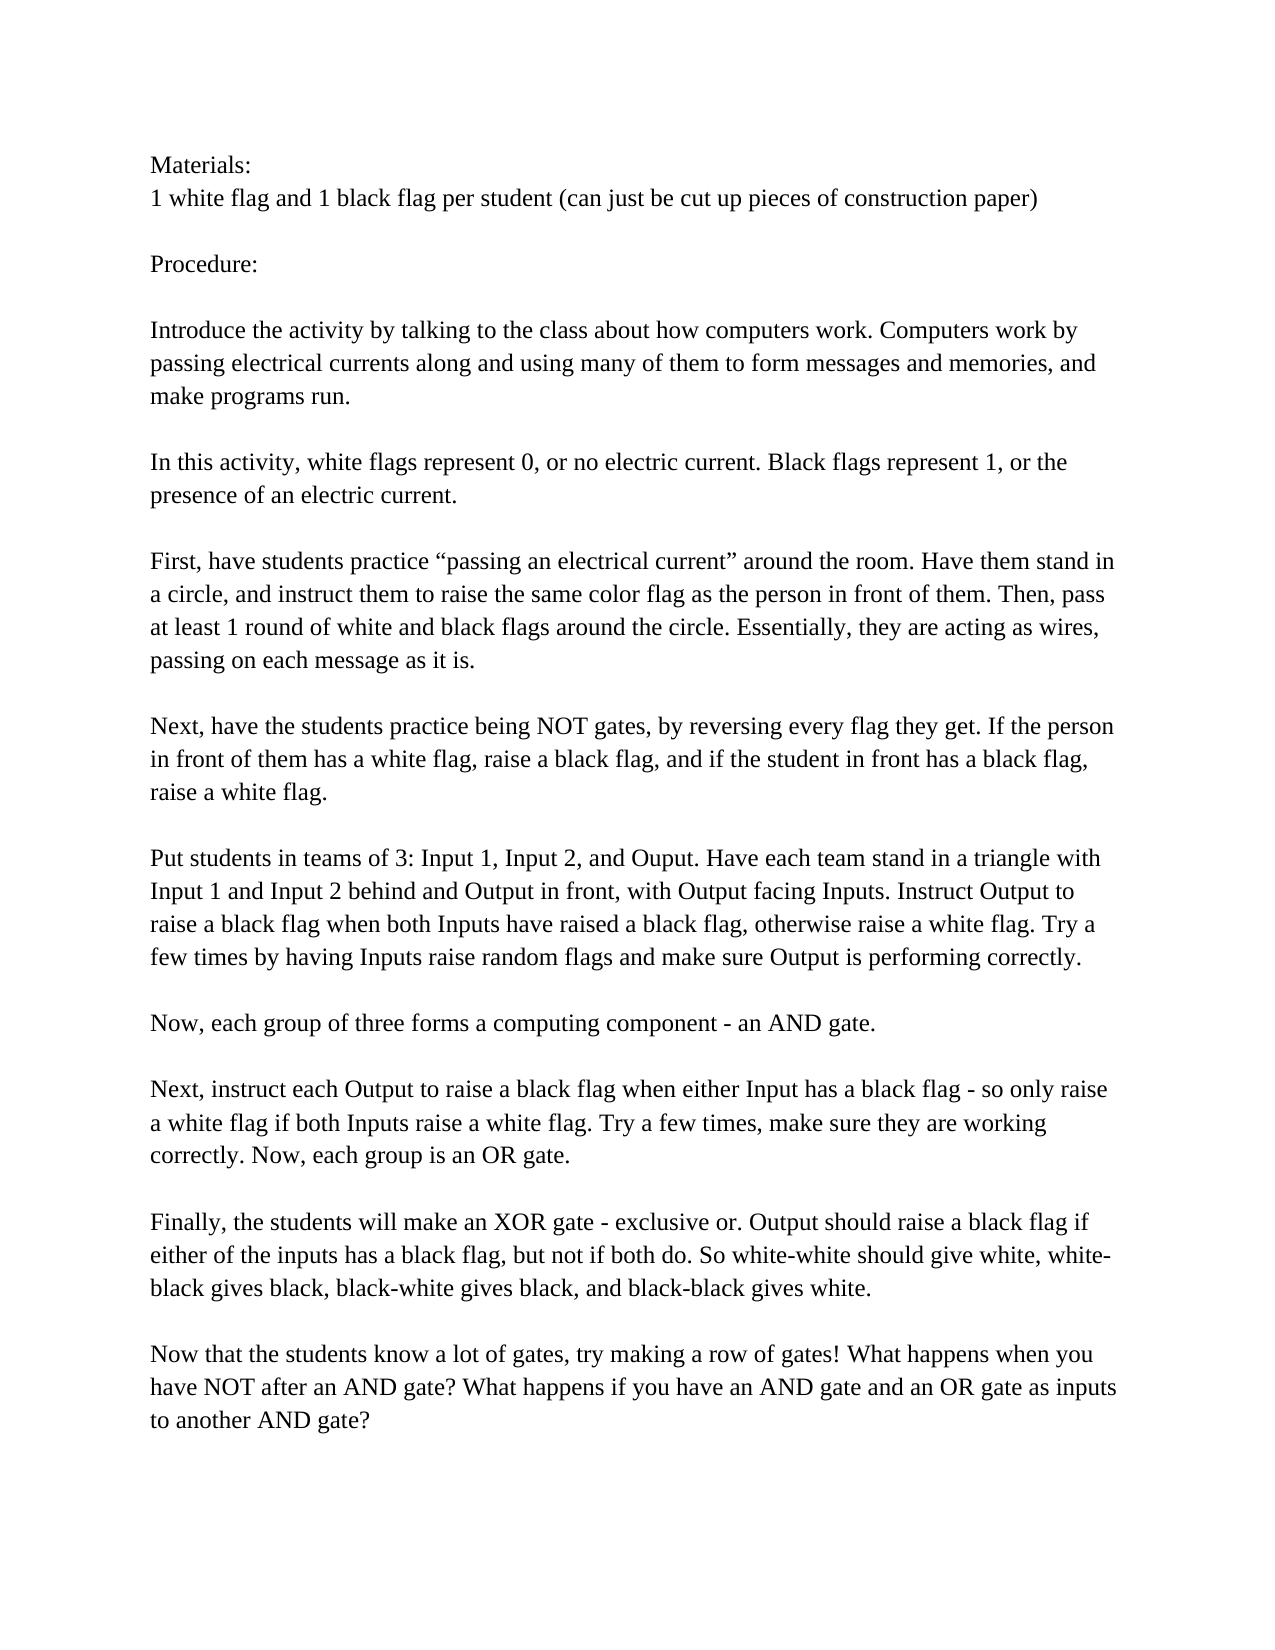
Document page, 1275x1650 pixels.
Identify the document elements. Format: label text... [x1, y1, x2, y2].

text Now, each group of three forms a computing component - an AND gate. [150, 1008, 1125, 1037]
text Now that the students know a lot of gates, try making a row of gates! What happens when you have NOT after an AND gate? What happens if you have an AND gate and an OR gate as inputs to another AND gate? [150, 1339, 1125, 1433]
text Put students in teams of 3: Input 1, Input 2, and Ouput. Have each team stand in a triangle with Input 1 and Input 2 behind and Output in front, with Output facing Inputs. Instruct Output to raise a black flag when both Inputs have raised a black flag, otherwise raise a white flag. Try a few times by having Inputs raise random flags and make sure Output is performing correctly. [150, 843, 1125, 971]
text Materials: [150, 150, 1125, 179]
text In this activity, white flags represent 0, or no electric current. Black flags represent 1, or the presence of an electric current. [150, 447, 1125, 509]
text Next, have the students practice being NOT gates, by reversing every flag they get. If the person in front of them has a white flag, raise a black flag, and if the student in front has a black flag, raise a white flag. [150, 711, 1125, 806]
text 1 white flag and 1 black flag per student (can just be cut up pieces of construction paper) [150, 183, 1125, 212]
text Finally, the students will make an XOR gate - exclusive or. Output should raise a black flag if either of the inputs has a black flag, but not if both do. So white-white should give white, white-black gives black, black-white gives black, and black-black gives white. [150, 1207, 1125, 1301]
text Next, instruct each Output to raise a black flag when either Input has a black flag - so only raise a white flag if both Inputs raise a white flag. Try a few times, make sure they are working correctly. Now, each group is an OR gate. [150, 1074, 1125, 1169]
text Procedure: [150, 249, 1125, 278]
text Introduce the activity by talking to the class about how computers work. Computers work by passing electrical currents along and using many of them to form messages and memories, and make programs run. [150, 315, 1125, 410]
text First, have students practice “passing an electrical current” around the room. Have them stand in a circle, and instruct them to raise the same color flag as the person in front of them. Then, pass at least 1 round of white and black flags around the circle. Essentially, they are acting as wires, passing on each message as it is. [150, 546, 1125, 674]
